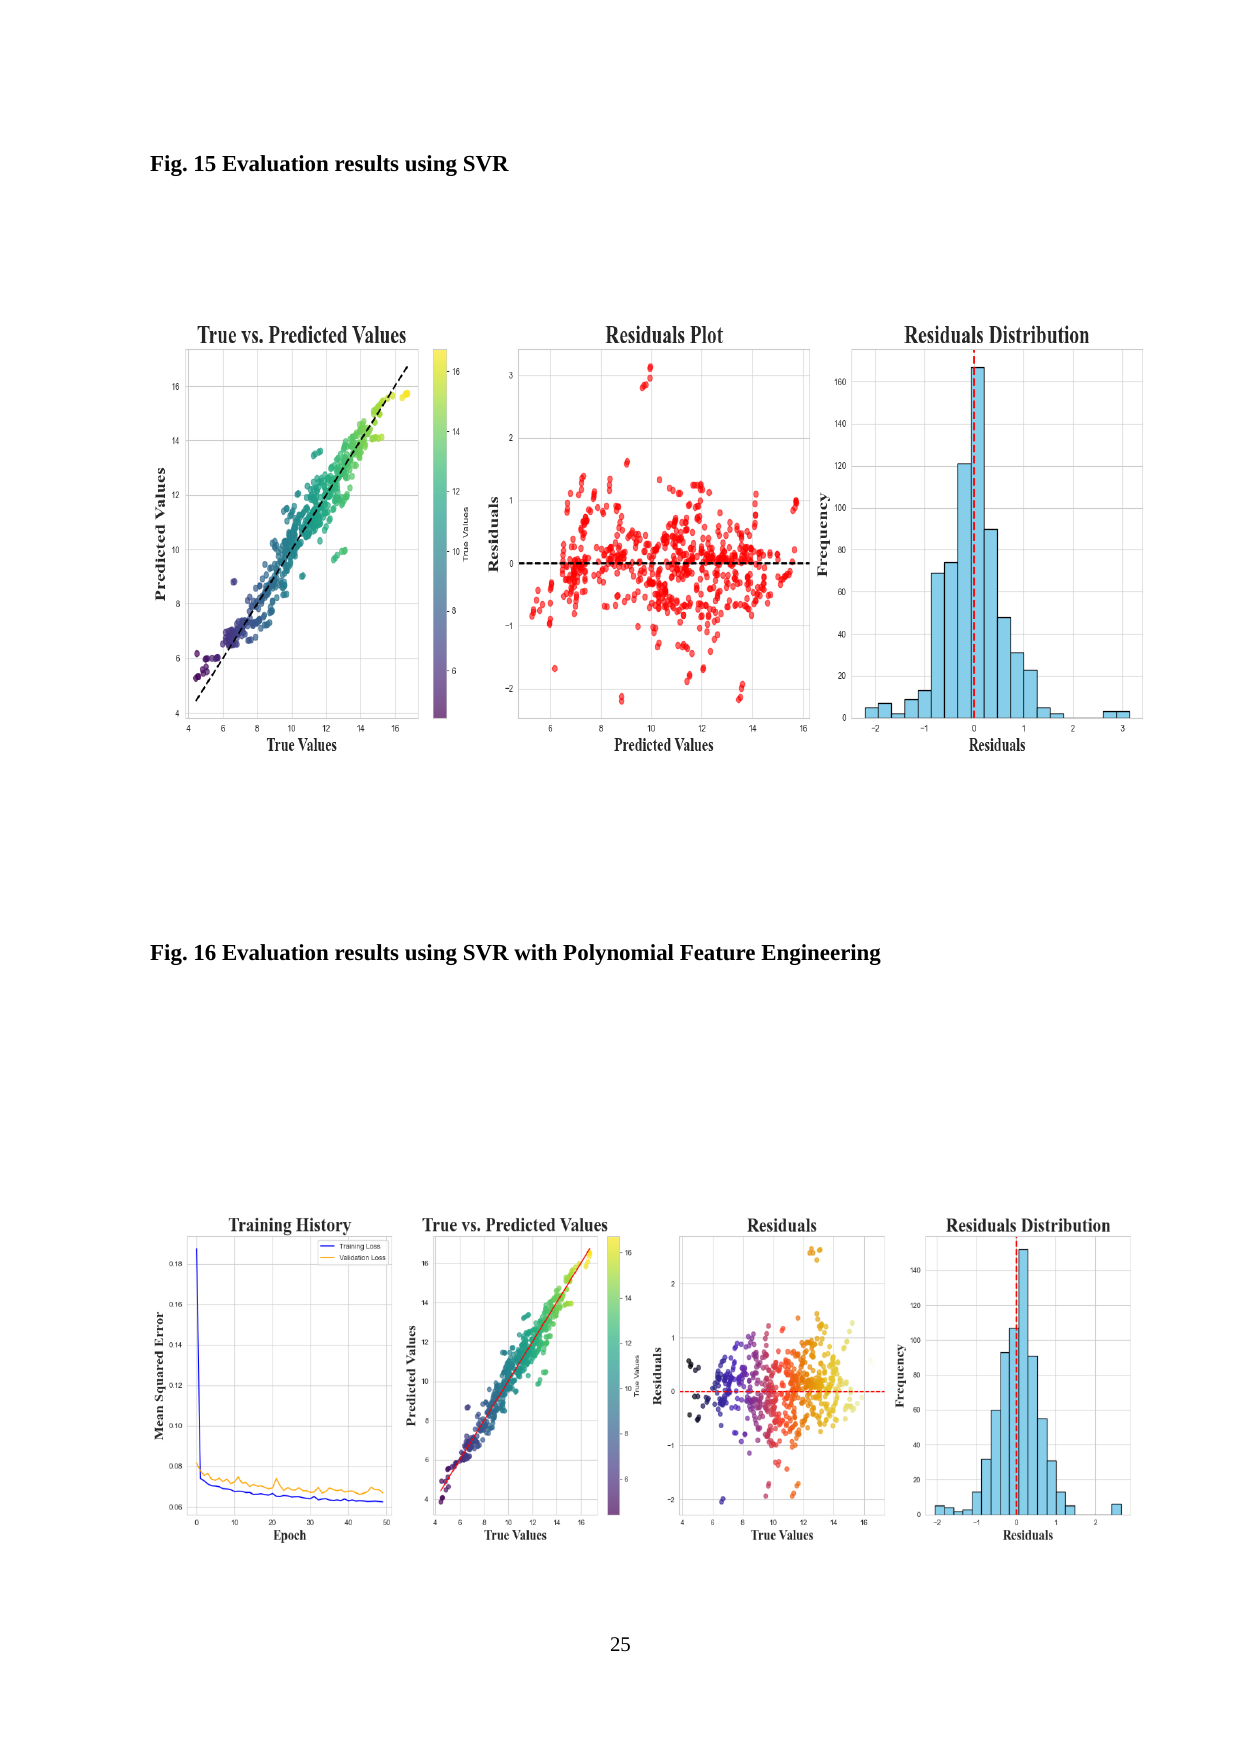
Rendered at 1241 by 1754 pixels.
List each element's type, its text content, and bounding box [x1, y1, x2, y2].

text Fig. 16 Evaluation results using SVR with Polynomial Feature Engineering [150, 939, 1090, 966]
picture [150, 318, 1142, 759]
text Fig. 15 Evaluation results using SVR [150, 150, 1090, 176]
picture [150, 1212, 1131, 1544]
